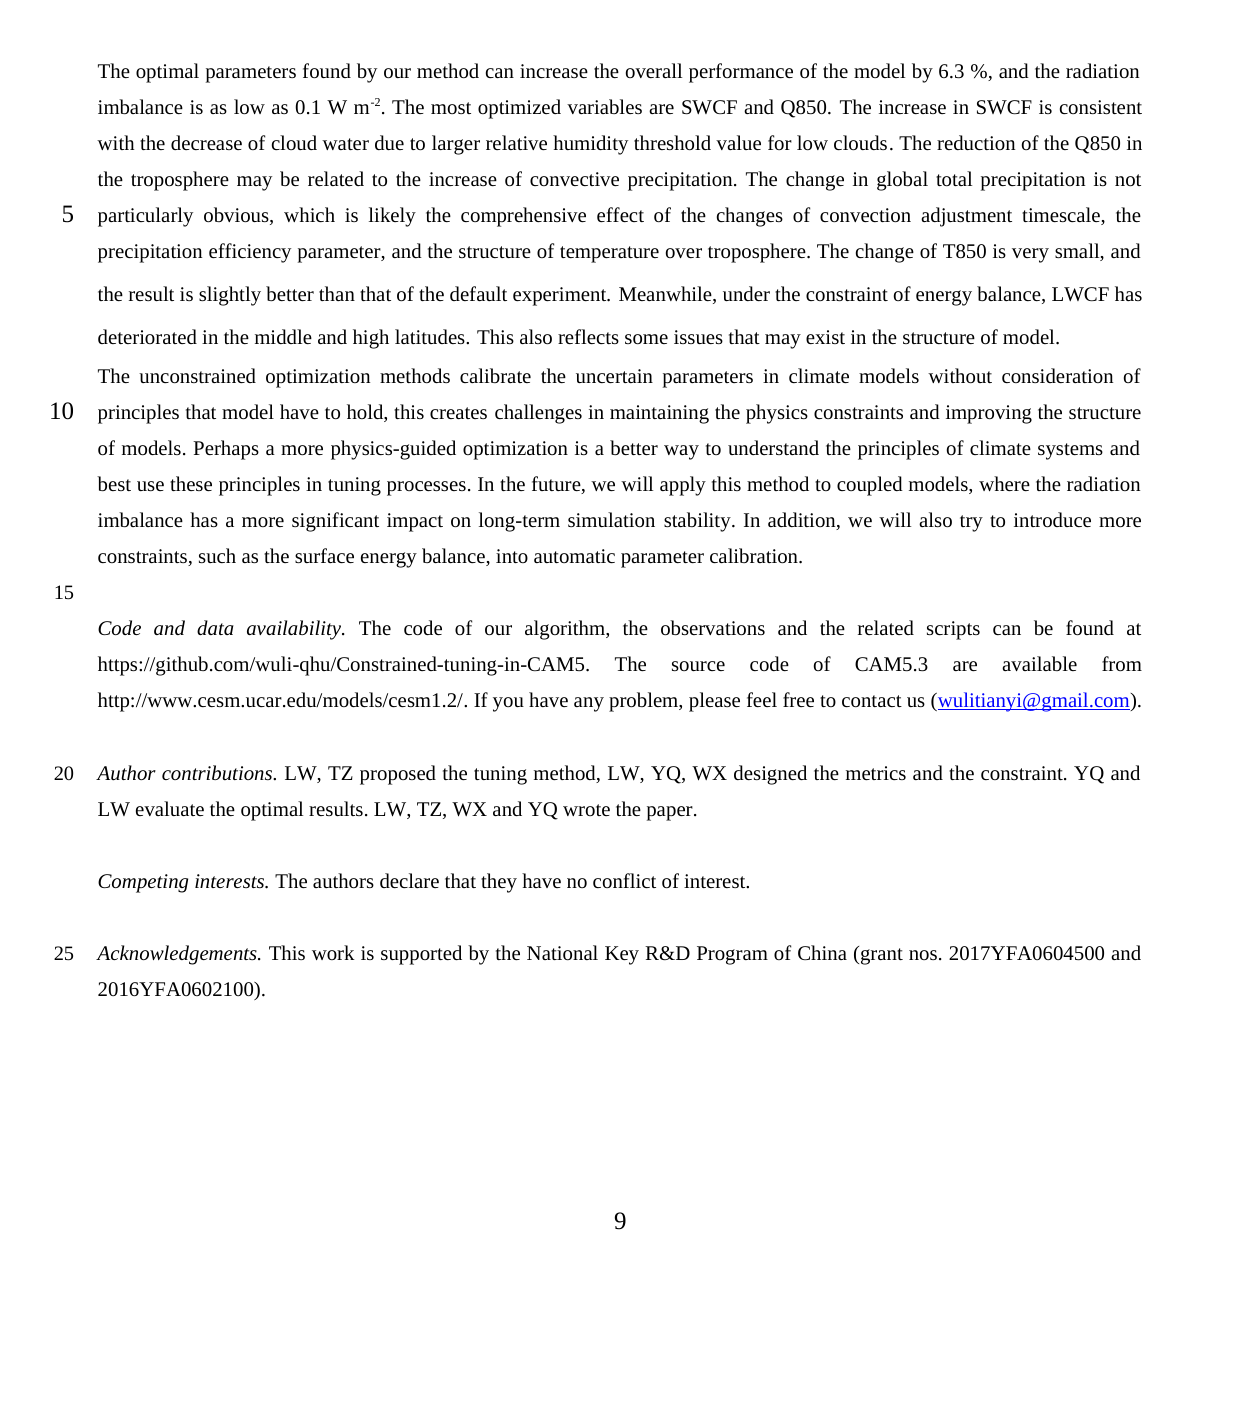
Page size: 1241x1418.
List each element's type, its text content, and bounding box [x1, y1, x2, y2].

text The unconstrained optimization methods calibrate the uncertain parameters in climate models without consideration of principles that model have to hold, this creates challenges in maintaining the physics constraints and improving the structure of models. Perhaps a more physics-guided optimization is a better way to understand the principles of climate systems and best use these principles in tuning processes. In the future, we will apply this method to coupled models, where the radiation imbalance has a more significant impact on long-term simulation stability. In addition, we will also try to introduce more constraints, such as the surface energy balance, into automatic parameter calibration. [97, 364, 1143, 568]
text Code and data availability. The code of our algorithm, the observations and the related scripts can be found at https://github.com/wuli-qhu/Constrained-tuning-in-CAM5. The source code of CAM5.3 are available from http://www.cesm.ucar.edu/models/cesm1.2/. If you have any problem, please feel free to contact us (wulitianyi@gmail.com). [97, 616, 1143, 712]
text Author contributions. LW, TZ proposed the tuning method, LW, YQ, WX designed the metrics and the constraint. YQ and LW evaluate the optimal results. LW, TZ, WX and YQ wrote the paper. [97, 760, 1143, 821]
text The optimal parameters found by our method can increase the overall performance of the model by 6.3 %, and the radiation imbalance is as low as 0.1 W m-2. The most optimized variables are SWCF and Q850. The increase in SWCF is consistent with the decrease of cloud water due to larger relative humidity threshold value for low clouds. The reduction of the Q850 in the troposphere may be related to the increase of convective precipitation. The change in global total precipitation is not particularly obvious, which is likely the comprehensive effect of the changes of convection adjustment timescale, the precipitation efficiency parameter, and the structure of temperature over troposphere. The change of T850 is very small, and the result is slightly better than that of the default experiment. Meanwhile, under the constraint of energy balance, LWCF has deteriorated in the middle and high latitudes. This also reflects some issues that may exist in the structure of model. [97, 59, 1143, 349]
text Competing interests. The authors declare that they have no conflict of interest. [97, 868, 1143, 893]
text Acknowledgements. This work is supported by the National Key R&D Program of China (grant nos. 2017YFA0604500 and 2016YFA0602100). [97, 941, 1143, 1001]
